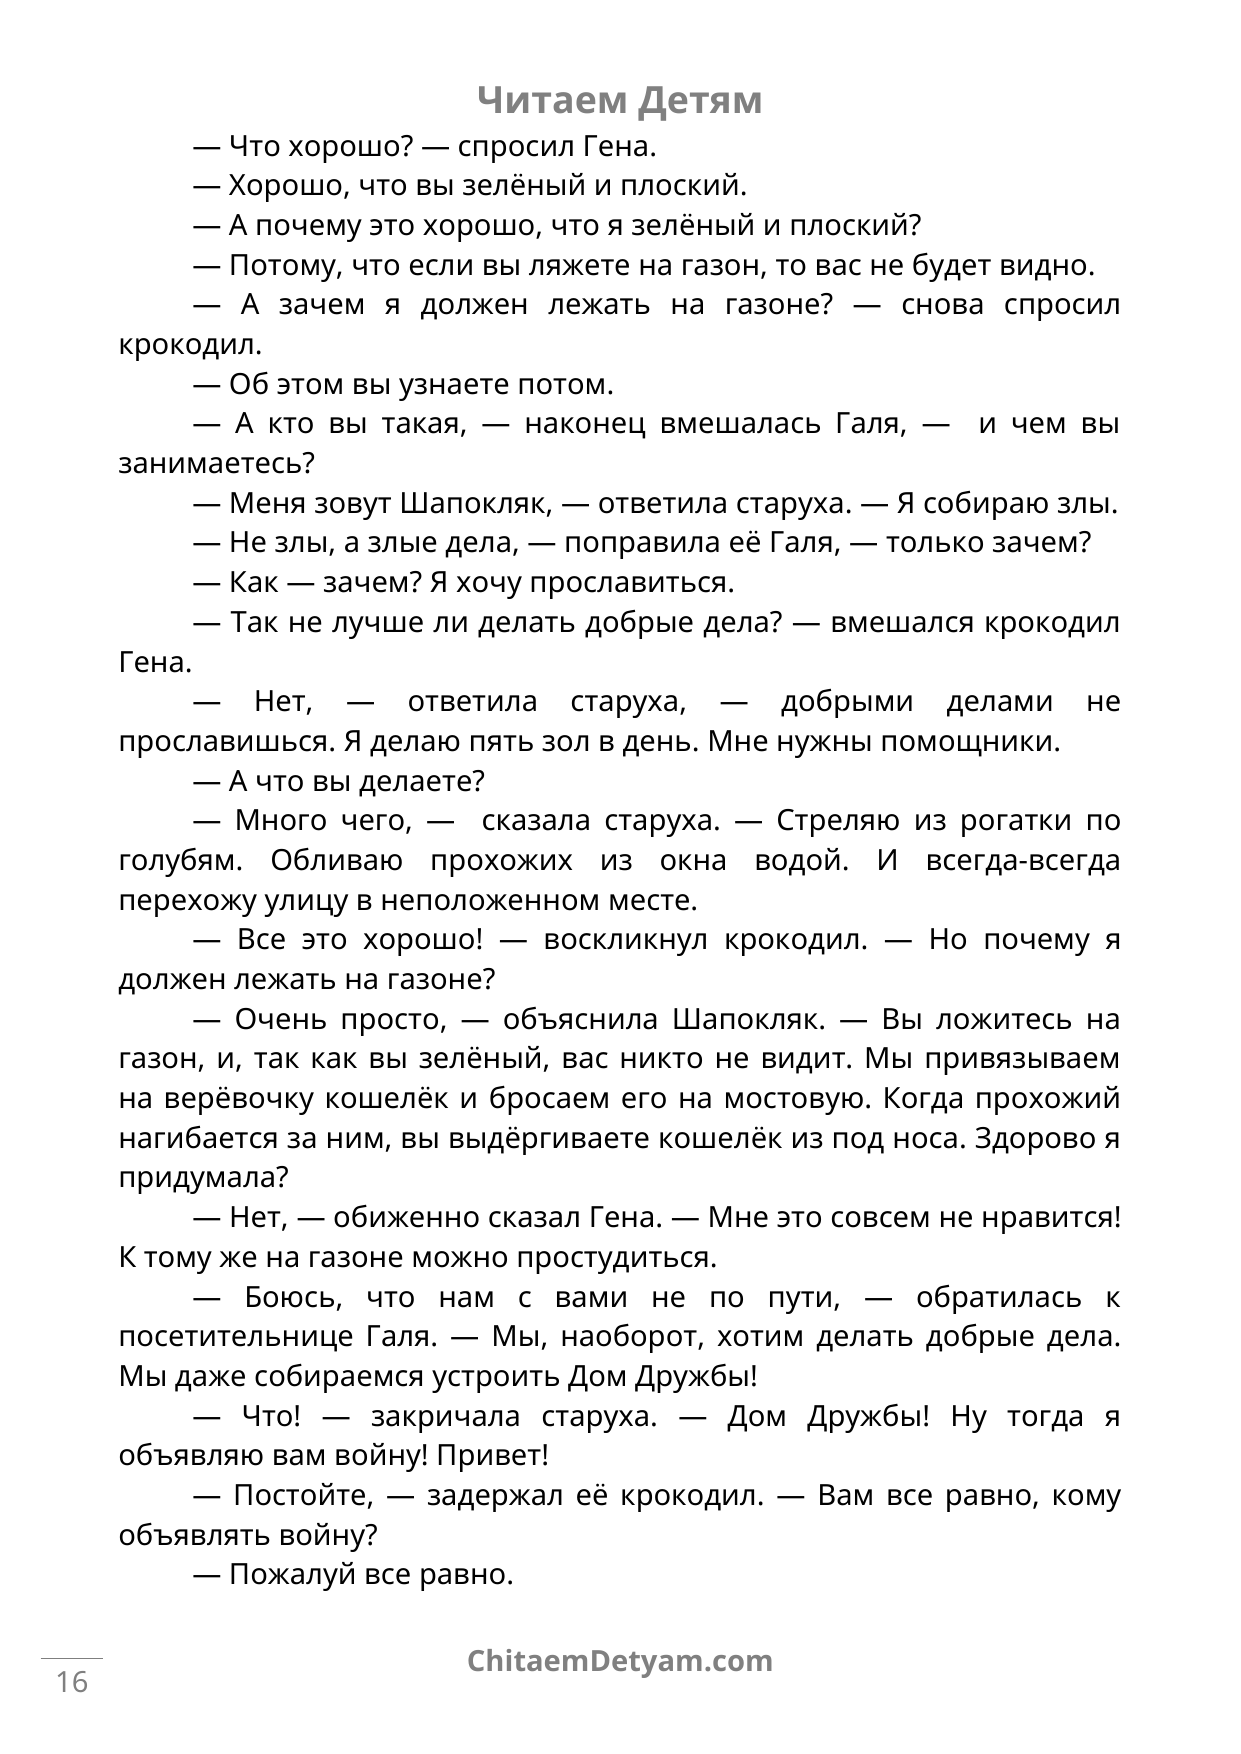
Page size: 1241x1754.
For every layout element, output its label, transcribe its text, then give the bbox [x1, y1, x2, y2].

text — Так не лучше ли делать добрые дела? — вмешался крокодил Гена. [118, 601, 1122, 681]
text — А что вы делаете? [118, 760, 1122, 799]
text — Потому, что если вы ляжете на газон, то вас не будет видно. [118, 244, 1122, 284]
text — Об этом вы узнаете потом. [118, 363, 1122, 403]
text — Пожалуй все равно. [118, 1554, 1122, 1593]
text — Хорошо, что вы зелёный и плоский. [118, 164, 1122, 204]
text — А зачем я должен лежать на газоне? — снова спросил крокодил. [118, 284, 1122, 363]
text — Много чего, — сказала старуха. — Стреляю из рогатки по голубям. Обливаю прохожих из окна водой. И всегда-всегда перехожу улицу в неположенном месте. [118, 799, 1122, 919]
text — Нет, — обиженно сказал Гена. — Мне это совсем не нравится! К тому же на газоне можно простудиться. [118, 1196, 1122, 1276]
text — Как — зачем? Я хочу прославиться. [118, 561, 1122, 601]
text — Все это хорошо! — воскликнул крокодил. — Но почему я должен лежать на газоне? [118, 919, 1122, 998]
text — Не злы, а злые дела, — поправила её Галя, — только зачем? [118, 522, 1122, 561]
text — Что! — закричала старуха. — Дом Дружбы! Ну тогда я объявляю вам войну! Привет! [118, 1395, 1122, 1474]
text — Меня зовут Шапокляк, — ответила старуха. — Я собираю злы. [118, 482, 1122, 522]
text — Боюсь, что нам с вами не по пути, — обратилась к посетительнице Галя. — Мы, наоборот, хотим делать добрые дела. Мы даже собираемся устроить Дом Дружбы! [118, 1276, 1122, 1395]
text — А кто вы такая, — наконец вмешалась Галя, — и чем вы занимаетесь? [118, 403, 1122, 482]
text — Постойте, — задержал её крокодил. — Вам все равно, кому объявлять войну? [118, 1474, 1122, 1554]
text — Нет, — ответила старуха, — добрыми делами не прославишься. Я делаю пять зол в день. Мне нужны помощники. [118, 681, 1122, 760]
text — А почему это хорошо, что я зелёный и плоский? [118, 204, 1122, 244]
text — Что хорошо? — спросил Гена. [118, 125, 1122, 164]
text — Очень просто, — объяснила Шапокляк. — Вы ложитесь на газон, и, так как вы зелёный, вас никто не видит. Мы привязываем на верёвочку кошелёк и бросаем его на мостовую. Когда прохожий нагибается за ним, вы выдёргиваете кошелёк из под носа. Здорово я придумала? [118, 998, 1122, 1196]
